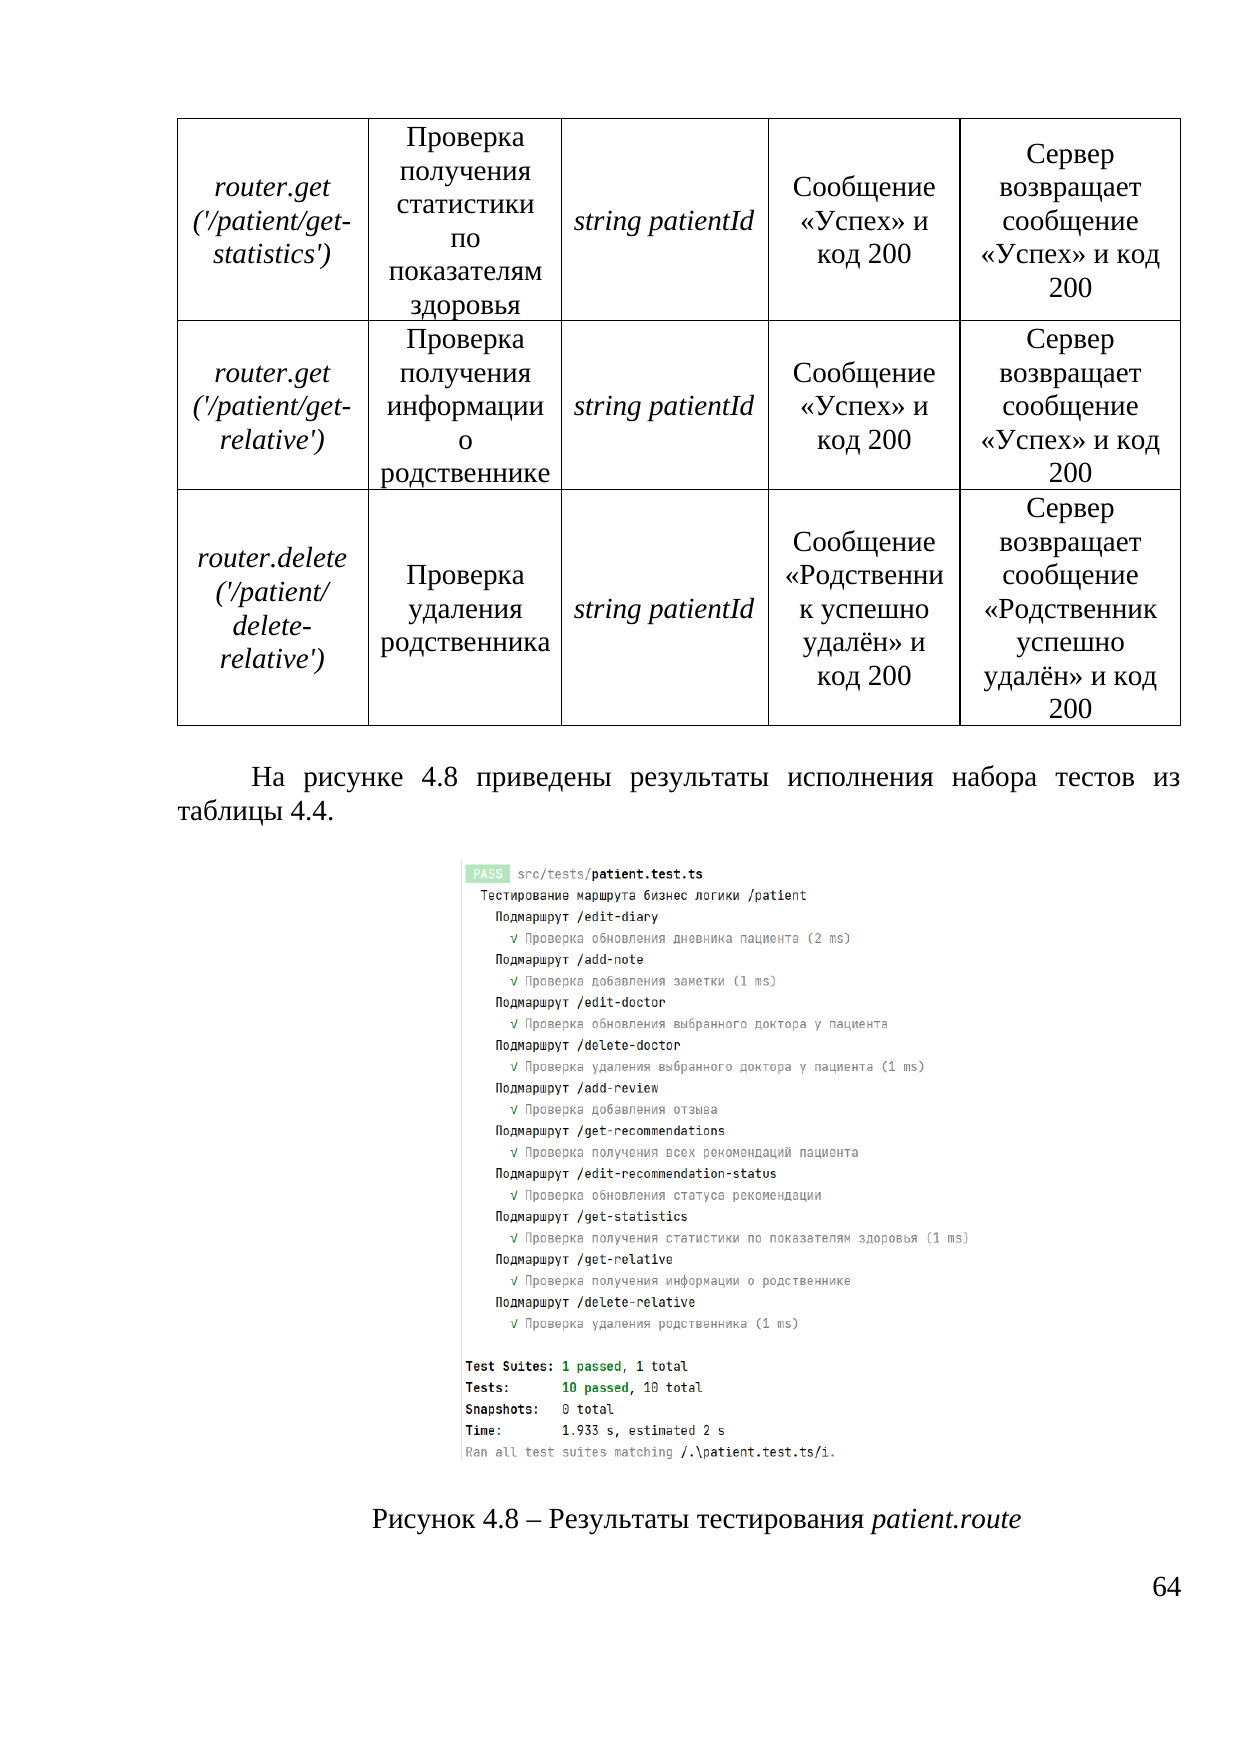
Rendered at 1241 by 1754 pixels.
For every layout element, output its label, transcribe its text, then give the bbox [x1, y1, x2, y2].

table_cell string patientId [562, 490, 768, 725]
table_cell Сервер возвращает сообщение «Родственник успешно удалён» и код 200 [961, 490, 1180, 725]
table_cell router.get ('/patient/get-statistics') [178, 119, 368, 320]
table_cell router.delete ('/patient/delete- relative') [178, 490, 368, 725]
table_cell string patientId [562, 119, 768, 320]
table_cell router.get ('/patient/get-relative') [178, 321, 368, 489]
list – Результаты тестирования patient.route [215, 1502, 1181, 1535]
text На рисунке 4.8 приведены результаты исполнения набора тестов из таблицы 4.4. [177, 759, 1181, 827]
table_cell Сообщение «Успех» и код 200 [769, 321, 959, 489]
table_cell Сервер возвращает сообщение «Успех» и код 200 [961, 321, 1180, 489]
table_cell Сообщение «Родственник успешно удалён» и код 200 [769, 490, 959, 725]
table_cell Проверка удаления родственника [369, 490, 561, 725]
picture [461, 860, 971, 1461]
table_cell Сообщение «Успех» и код 200 [769, 119, 959, 320]
table_cell Проверка получения информации о родственнике [369, 321, 561, 489]
table_cell Проверка получения статистики по показателям здоровья [369, 119, 561, 320]
table_cell Сервер возвращает сообщение «Успех» и код 200 [961, 119, 1180, 320]
table_cell string patientId [562, 321, 768, 489]
